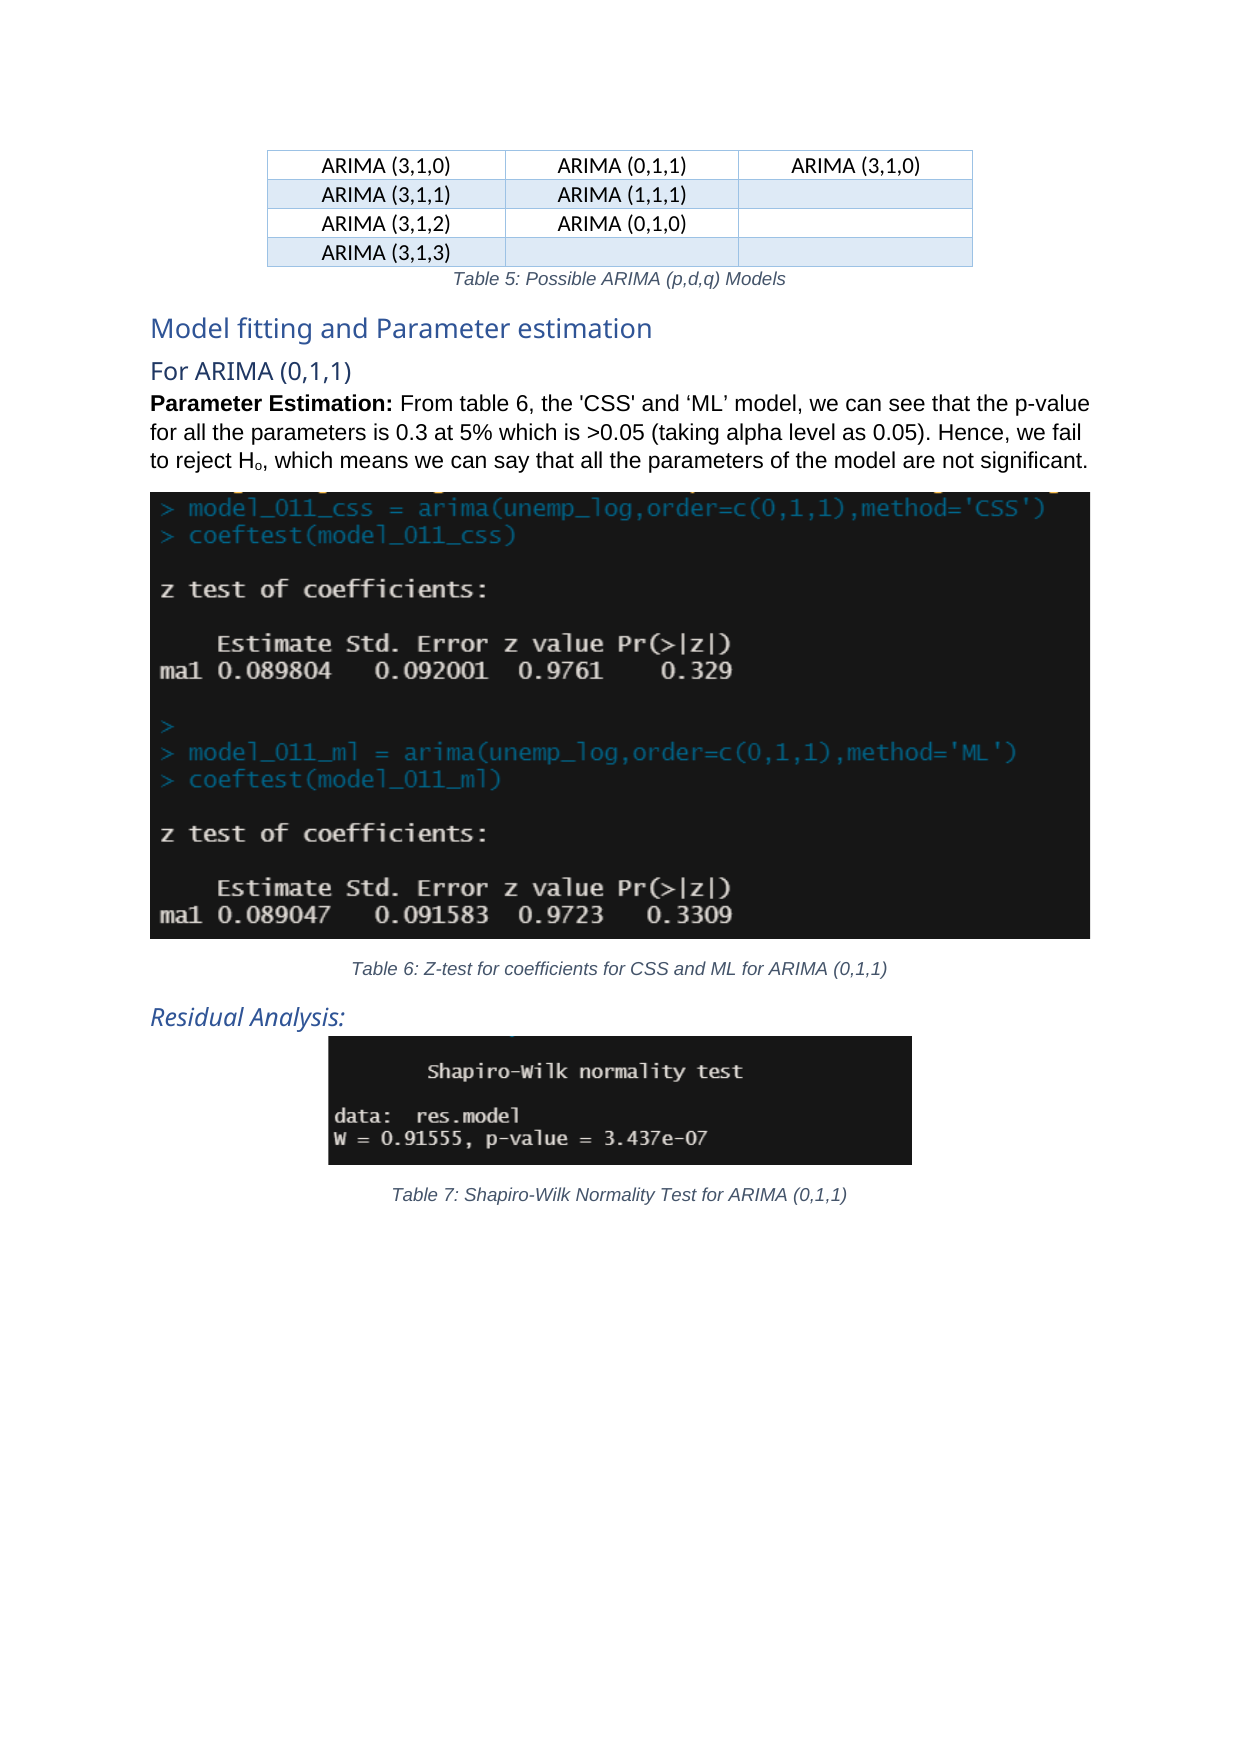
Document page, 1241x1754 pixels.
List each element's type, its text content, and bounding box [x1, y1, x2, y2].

table_cell ARIMA (0,1,1) [506, 151, 738, 179]
table_cell ARIMA (3,1,0) [739, 151, 972, 179]
subtitle Model fitting and Parameter estimation [150, 310, 1090, 347]
subtitle Residual Analysis: [150, 1000, 1090, 1034]
text Table 7: Shapiro-Wilk Normality Test for ARIMA (0,1,1) [150, 1183, 1090, 1205]
table_cell ARIMA (1,1,1) [506, 180, 738, 208]
table_cell [739, 209, 972, 237]
table_cell ARIMA (0,1,0) [506, 209, 738, 237]
subtitle For ARIMA (0,1,1) [150, 354, 1090, 388]
table_cell [739, 180, 972, 208]
table_cell ARIMA (3,1,1) [268, 180, 505, 208]
text Table 6: Z-test for coefficients for CSS and ML for ARIMA (0,1,1) [150, 957, 1090, 979]
table_cell ARIMA (3,1,2) [268, 209, 505, 237]
text Parameter Estimation: From table 6, the 'CSS' and ‘ML’ model, we can see that the p-value for all the parameters is 0.3 at 5% which is >0.05 (taking alpha level as 0.05). Hence, we fail to reject Ho, which means we can say that all the parameters of the model are not significant. [150, 390, 1090, 474]
text Table 5: Possible ARIMA (p,d,q) Models [150, 267, 1090, 289]
table_cell ARIMA (3,1,0) [268, 151, 505, 179]
table_cell [506, 238, 738, 266]
picture [328, 1036, 912, 1165]
table_cell ARIMA (3,1,3) [268, 238, 505, 266]
picture [150, 492, 1091, 939]
table_cell [739, 238, 972, 266]
